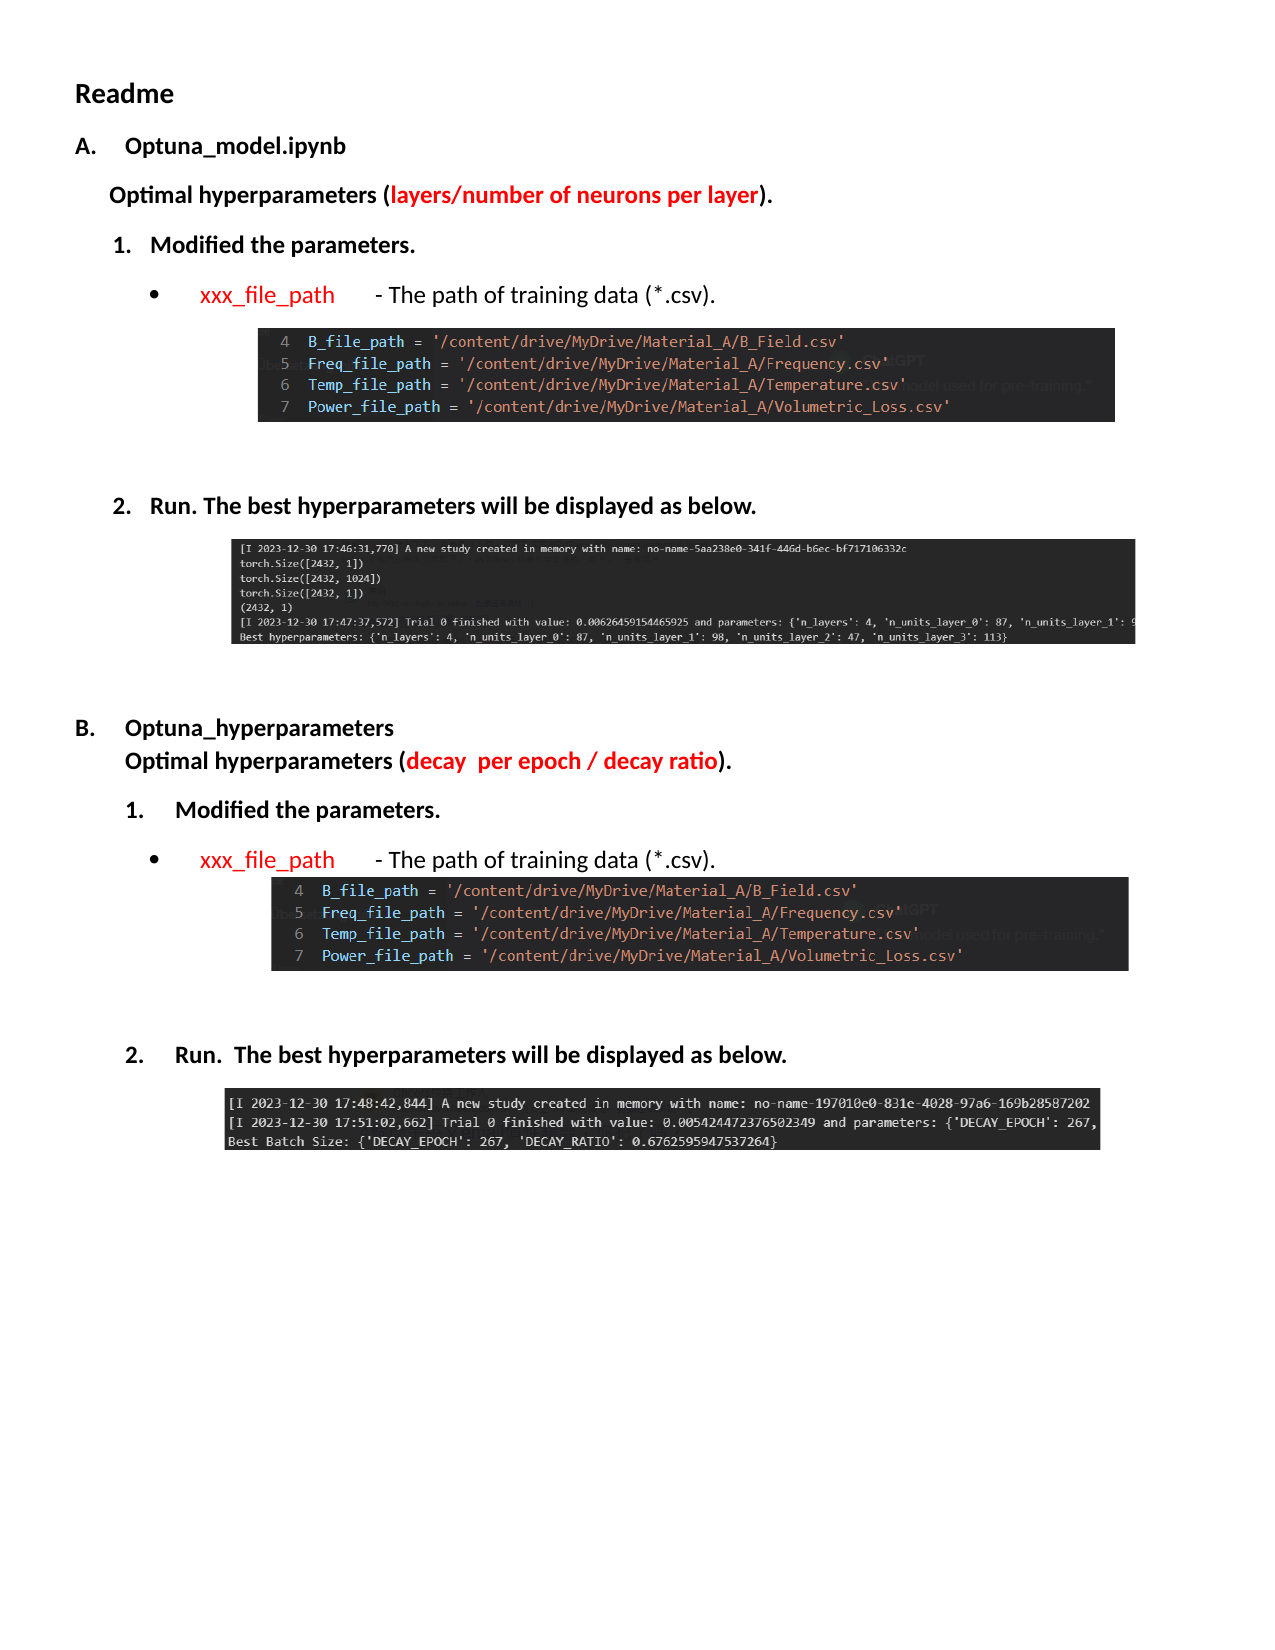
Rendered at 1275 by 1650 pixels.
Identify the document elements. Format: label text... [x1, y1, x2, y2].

list Optimal hyperparameters (decay per epoch / decay ratio). [125, 745, 1200, 776]
list Run. The best hyperparameters will be displayed as below. [112, 490, 1200, 521]
list xxx_file_path - The path of training data (*.csv). [150, 844, 1200, 875]
list Optuna_hyperparameters [75, 712, 1200, 743]
picture [224, 1088, 1101, 1150]
list Optuna_model.ipynb [75, 130, 1200, 161]
list xxx_file_path - The path of training data (*.csv). [150, 279, 1200, 309]
text Readme [75, 75, 1200, 111]
list Run. The best hyperparameters will be displayed as below. [125, 1039, 1200, 1069]
picture [257, 328, 1115, 422]
picture [271, 877, 1129, 971]
text Optimal hyperparameters (layers/number of neurons per layer). [98, 180, 1200, 210]
list Modified the parameters. [125, 795, 1200, 825]
picture [231, 539, 1136, 644]
list Modified the parameters. [112, 229, 1200, 260]
